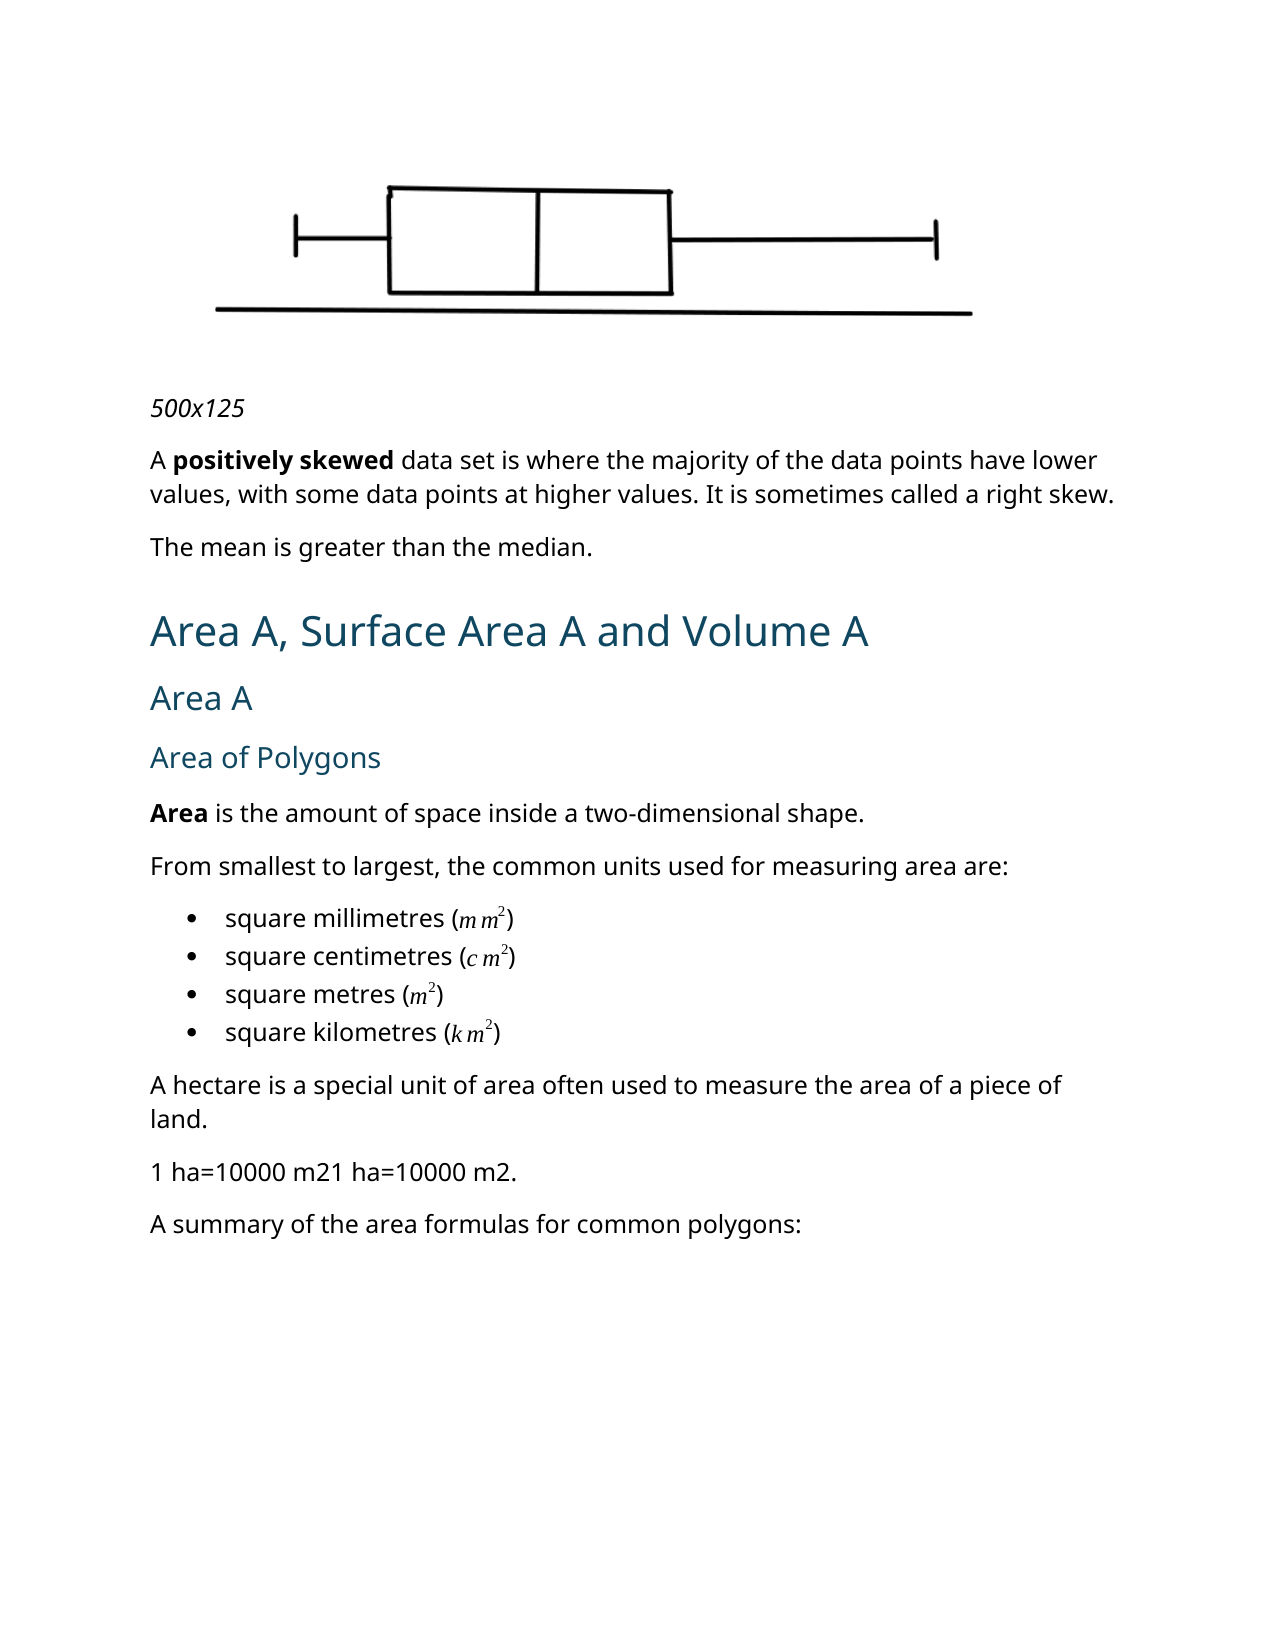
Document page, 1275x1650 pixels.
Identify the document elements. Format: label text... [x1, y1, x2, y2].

text 1 ha=10000 m21 ha=10000 m2. [150, 1154, 1125, 1188]
text A summary of the area formulas for common polygons: [150, 1207, 1125, 1241]
list square millimetres () [187, 901, 1125, 935]
subtitle Area A, Surface Area A and Volume A [150, 601, 1125, 658]
text From smallest to largest, the common units used for measuring area are: [150, 848, 1125, 882]
text 500x125 [150, 390, 1125, 424]
text Area is the amount of space inside a two-dimensional shape. [150, 795, 1125, 829]
subtitle Area A [150, 675, 1125, 720]
list square metres () [187, 977, 1125, 1011]
list square kilometres () [187, 1014, 1125, 1048]
list square centimetres () [187, 939, 1125, 973]
text A hectare is a special unit of area often used to measure the area of a piece of land. [150, 1067, 1125, 1135]
text A positively skewed data set is where the majority of the data points have lower values, with some data points at higher values. It is sometimes called a right skew. [150, 443, 1125, 511]
subtitle Area of Polygons [150, 737, 1125, 777]
picture [168, 150, 1044, 370]
text The mean is greater than the median. [150, 530, 1125, 564]
